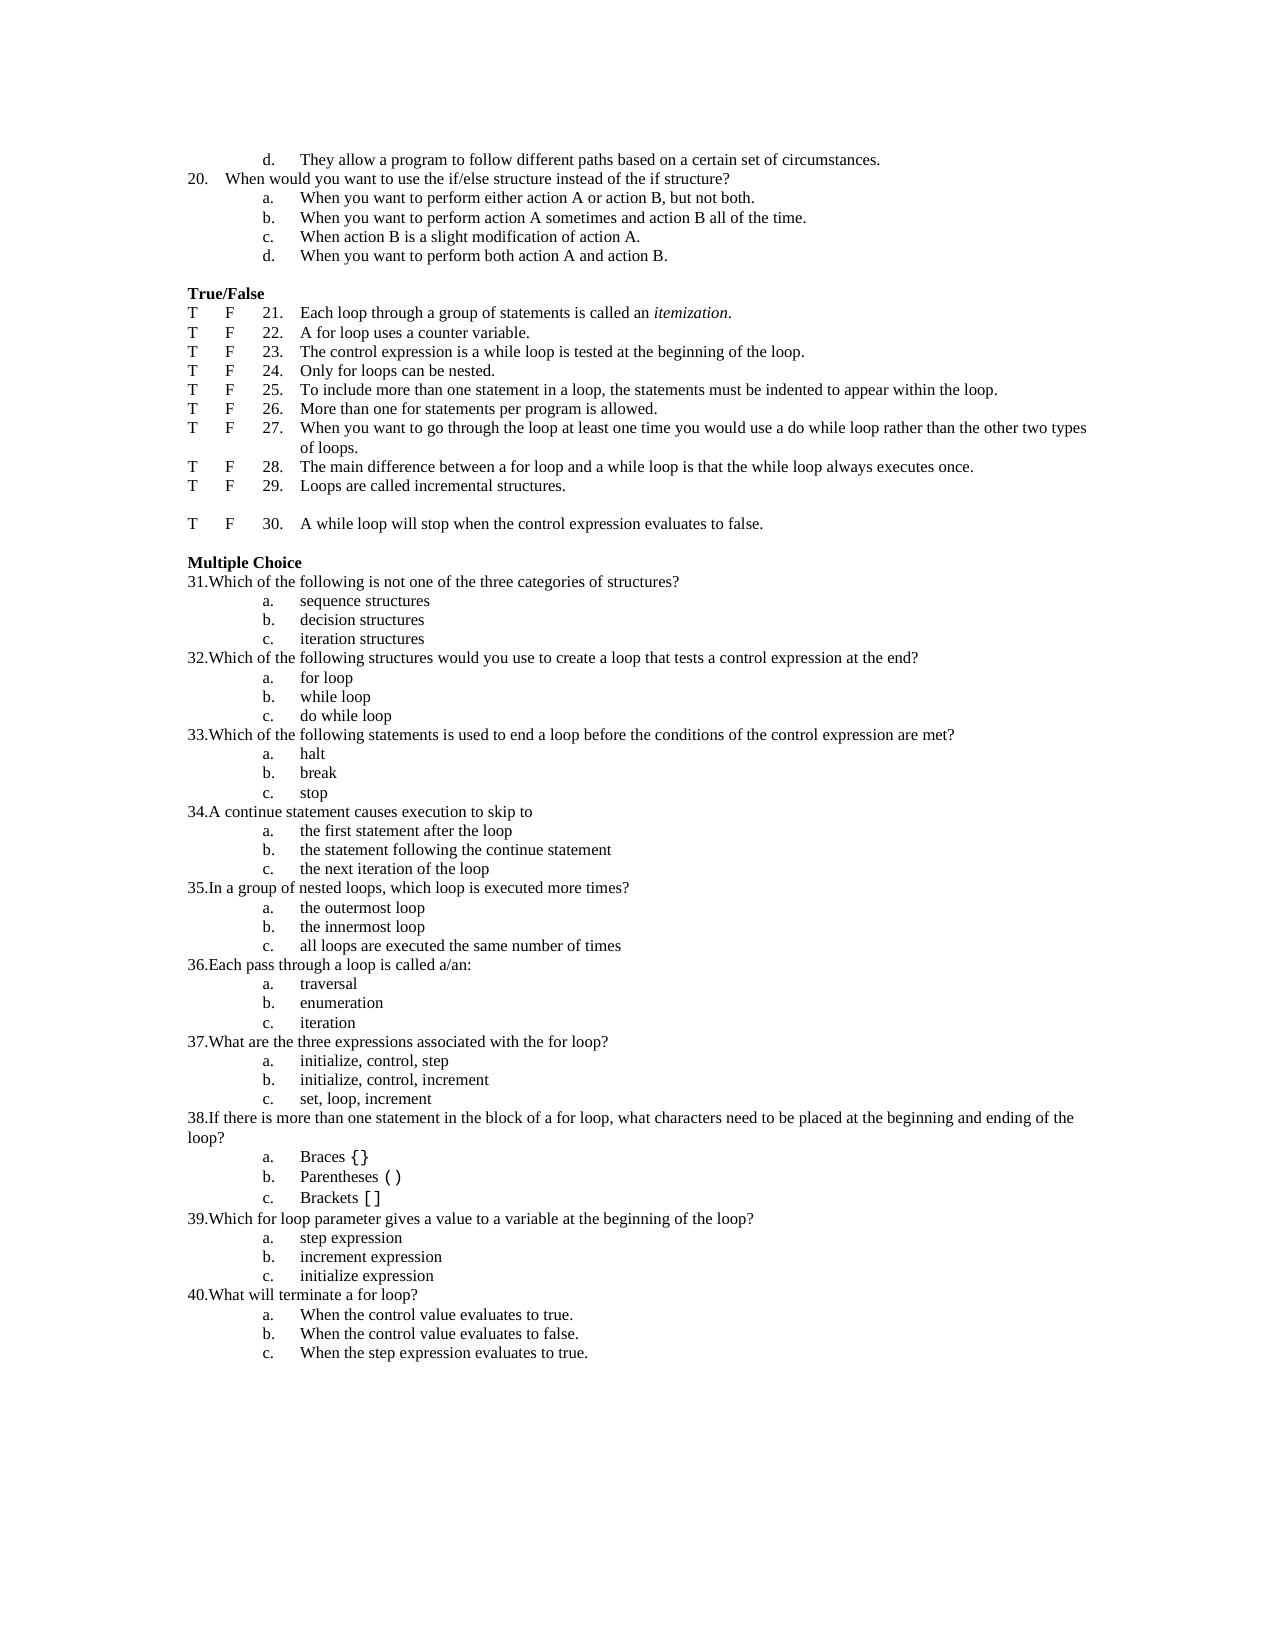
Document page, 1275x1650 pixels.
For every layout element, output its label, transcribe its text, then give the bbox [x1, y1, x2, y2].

list decision structures [262, 610, 1087, 629]
text 32.Which of the following structures would you use to create a loop that tests a control expression at the end? [187, 648, 1087, 667]
text 39.Which for loop parameter gives a value to a variable at the beginning of the loop? [187, 1208, 1087, 1228]
list break [262, 763, 1087, 782]
list They allow a program to follow different paths based on a certain set of circumstances. [262, 150, 1087, 169]
list increment expression [262, 1247, 1087, 1266]
list When you want to perform either action A or action B, but not both. [262, 188, 1087, 207]
list When action B is a slight modification of action A. [262, 227, 1087, 246]
list while loop [262, 687, 1087, 706]
list iteration [262, 1012, 1087, 1032]
text T F 22. A for loop uses a counter variable. [187, 322, 1087, 342]
list enumeration [262, 993, 1087, 1012]
text 37.What are the three expressions associated with the for loop? [187, 1032, 1087, 1051]
text 35.In a group of nested loops, which loop is executed more times? [187, 878, 1087, 897]
text 40.What will terminate a for loop? [187, 1285, 1087, 1304]
text 36.Each pass through a loop is called a/an: [187, 955, 1087, 974]
list the outermost loop [262, 897, 1087, 917]
text T F 26. More than one for statements per program is allowed. [187, 399, 1087, 418]
subtitle Multiple Choice [187, 552, 1087, 572]
list traversal [262, 974, 1087, 993]
list sequence structures [262, 591, 1087, 610]
list When the control value evaluates to true. [262, 1304, 1087, 1323]
list set, loop, increment [262, 1089, 1087, 1108]
subtitle True/False [187, 284, 1087, 303]
text T F 30. A while loop will stop when the control expression evaluates to false. [187, 514, 1087, 533]
list halt [262, 744, 1087, 763]
text T F 24. Only for loops can be nested. [187, 361, 1087, 380]
list the next iteration of the loop [262, 859, 1087, 878]
list the first statement after the loop [262, 821, 1087, 840]
list initialize, control, increment [262, 1070, 1087, 1089]
list When you want to perform both action A and action B. [262, 246, 1087, 265]
list do while loop [262, 706, 1087, 725]
text T F 29. Loops are called incremental structures. [187, 476, 1087, 495]
list step expression [262, 1228, 1087, 1247]
list When the step expression evaluates to true. [262, 1343, 1087, 1362]
list iteration structures [262, 629, 1087, 648]
list When the control value evaluates to false. [262, 1323, 1087, 1343]
text 34.A continue statement causes execution to skip to [187, 802, 1087, 821]
text T F 23. The control expression is a while loop is tested at the beginning of the loop. [187, 342, 1087, 361]
list When would you want to use the if/else structure instead of the if structure? [187, 169, 1087, 188]
text 33.Which of the following statements is used to end a loop before the conditions of the control expression are met? [187, 725, 1087, 744]
text 38.If there is more than one statement in the block of a for loop, what characters need to be placed at the beginning and ending of the loop? [187, 1108, 1087, 1147]
text T F 21. Each loop through a group of statements is called an itemization. [187, 303, 1087, 322]
list the statement following the continue statement [262, 840, 1087, 859]
list stop [262, 782, 1087, 802]
list Brackets [] [262, 1188, 1087, 1208]
list initialize expression [262, 1266, 1087, 1285]
list Parentheses () [262, 1167, 1087, 1188]
text T F 25. To include more than one statement in a loop, the statements must be indented to appear within the loop. [187, 380, 1087, 399]
list the innermost loop [262, 917, 1087, 936]
text 31.Which of the following is not one of the three categories of structures? [187, 572, 1087, 591]
list for loop [262, 667, 1087, 687]
list Braces {} [262, 1147, 1087, 1167]
text T F 27. When you want to go through the loop at least one time you would use a do while loop rather than the other two types of loops. [187, 418, 1087, 457]
list When you want to perform action A sometimes and action B all of the time. [262, 207, 1087, 227]
list all loops are executed the same number of times [262, 936, 1087, 955]
text T F 28. The main difference between a for loop and a while loop is that the while loop always executes once. [187, 457, 1087, 476]
list initialize, control, step [262, 1051, 1087, 1070]
